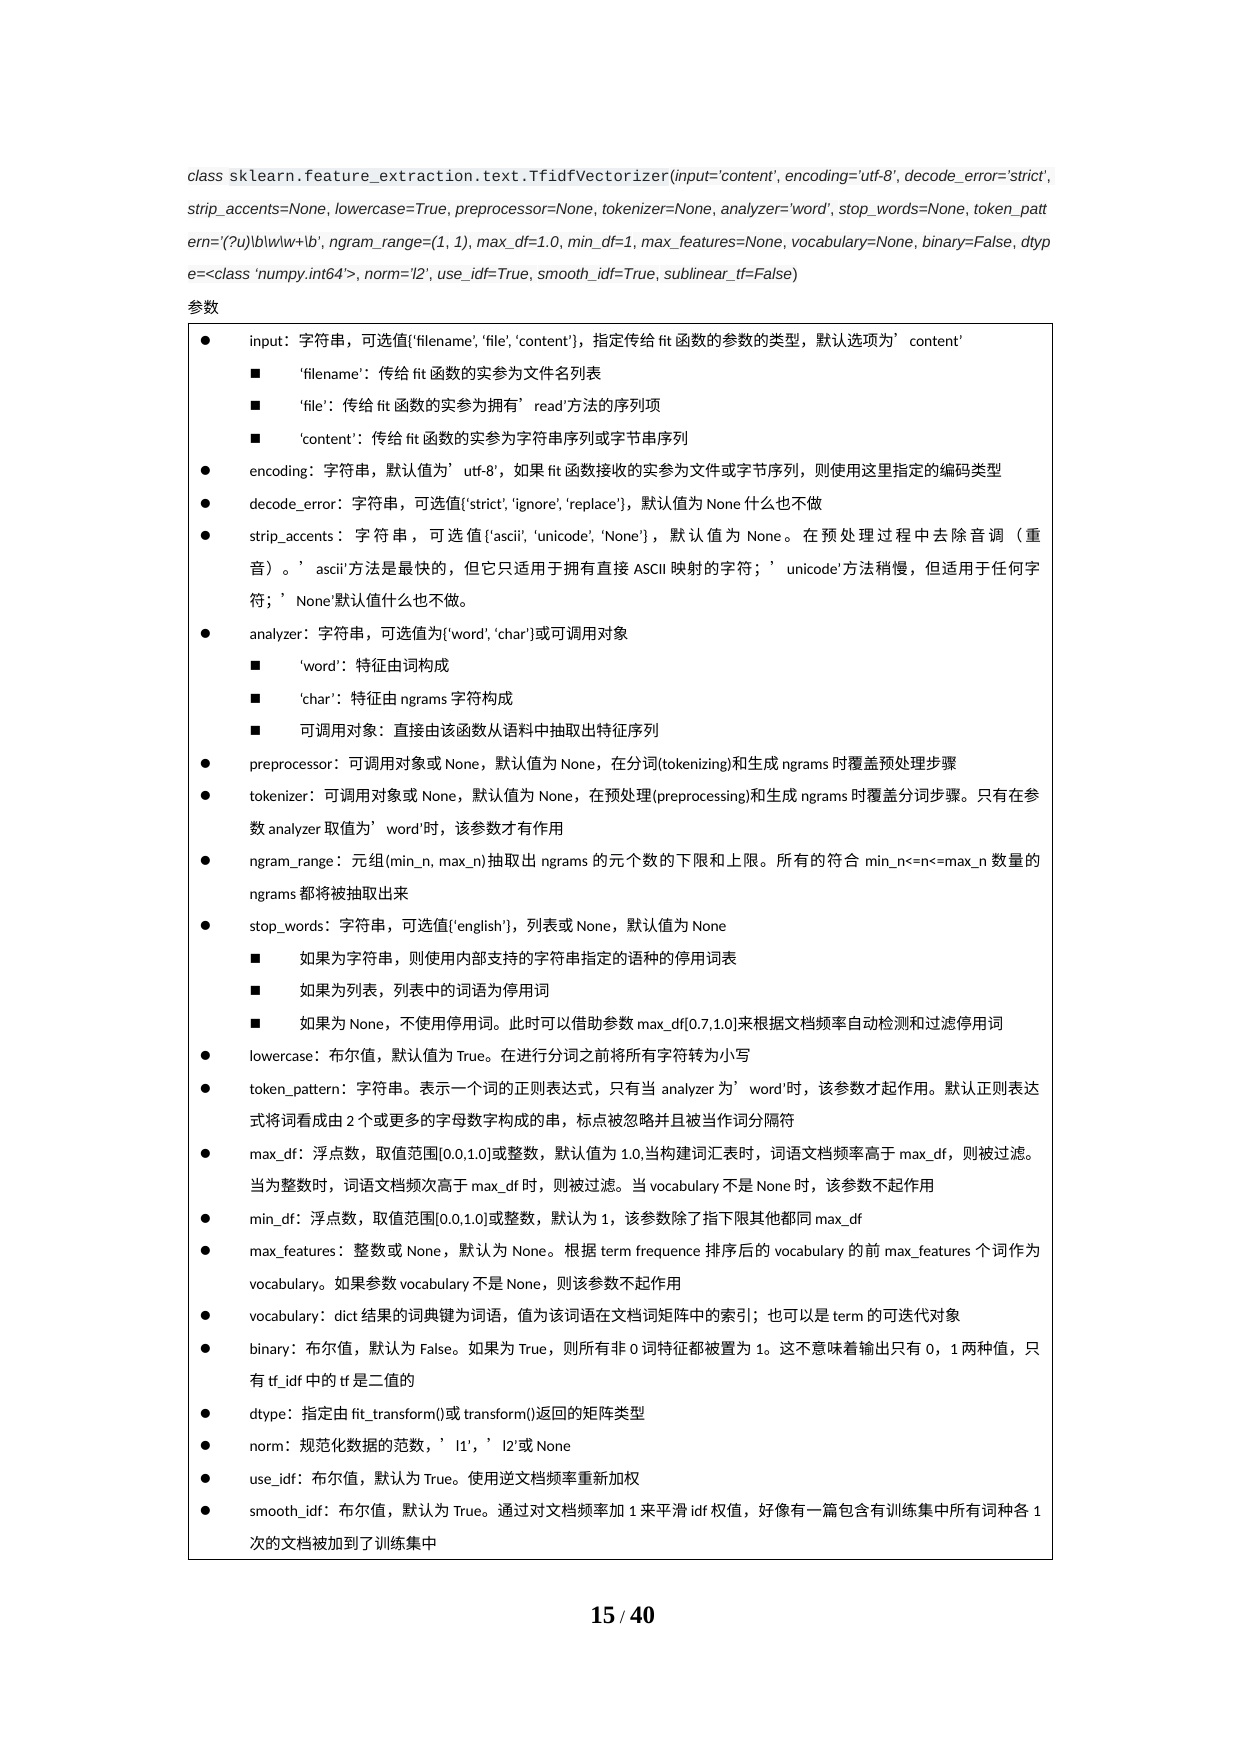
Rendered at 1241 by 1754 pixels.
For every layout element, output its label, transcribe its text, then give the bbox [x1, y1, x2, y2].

text class sklearn.feature_extraction.text.TfidfVectorizer(input=’content’, encoding=’utf-8’, decode_error=’strict’, strip_accents=None, lowercase=True, preprocessor=None, tokenizer=None, analyzer=’word’, stop_words=None, token_pattern=’(?u)\b\w\w+\b’, ngram_range=(1, 1), max_df=1.0, min_df=1, max_features=None, vocabulary=None, binary=False, dtype=<class ‘numpy.int64’>, norm=’l2’, use_idf=True, smooth_idf=True, sublinear_tf=False) [187, 160, 1053, 290]
text 参数 [187, 290, 1053, 323]
